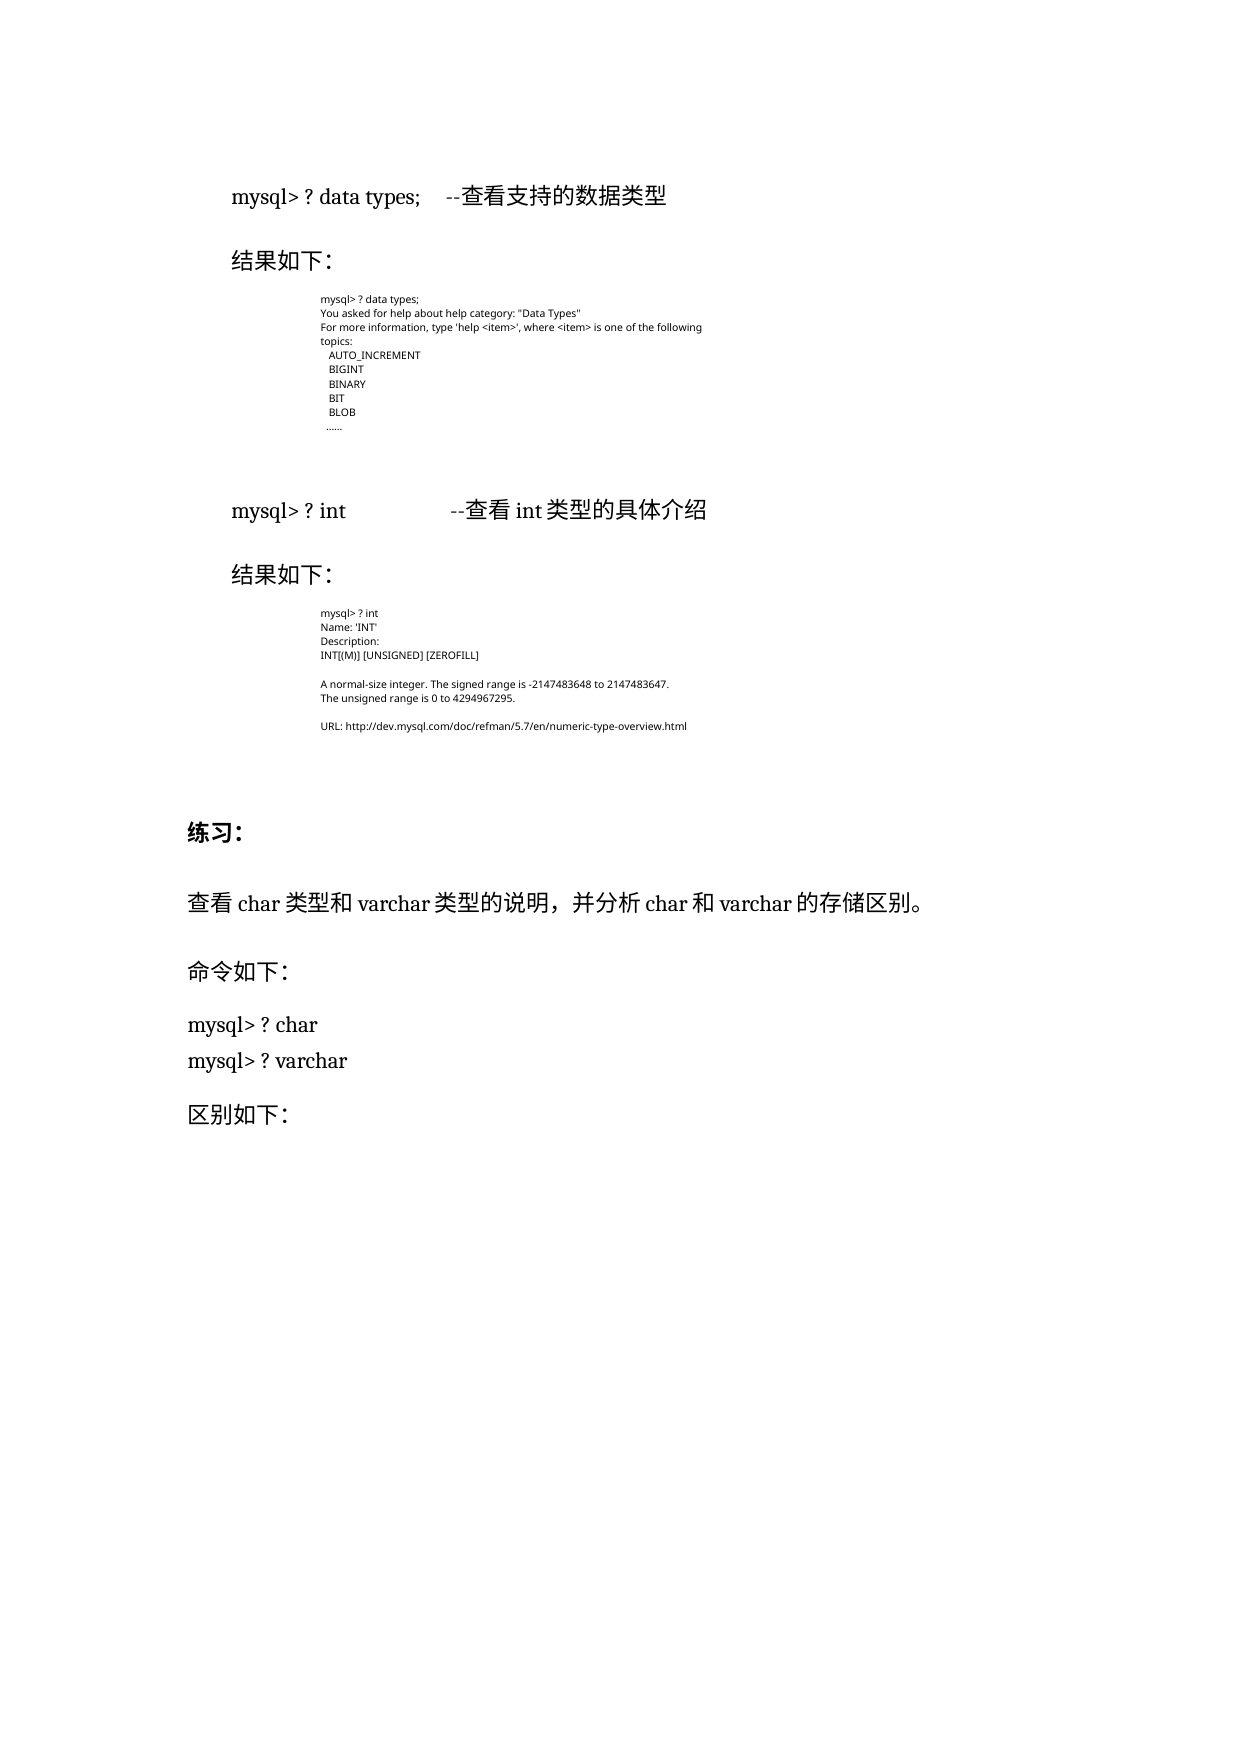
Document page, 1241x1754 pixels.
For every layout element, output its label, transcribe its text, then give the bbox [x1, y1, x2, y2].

text …… [187, 419, 1053, 434]
text 结果如下： [187, 227, 1053, 292]
text The unsigned range is 0 to 4294967295. [187, 691, 1053, 705]
text 命令如下： [187, 938, 1053, 1003]
text 查看char类型和varchar类型的说明，并分析char和varchar的存储区别。 [187, 868, 1053, 933]
text 练习： [187, 799, 1053, 864]
text 结果如下： [187, 541, 1053, 606]
text mysql> ? int [187, 606, 1053, 620]
text Name: 'INT' [187, 620, 1053, 634]
text BIGINT [187, 363, 1053, 377]
text URL: http://dev.mysql.com/doc/refman/5.7/en/numeric-type-overview.html [187, 719, 1053, 734]
text INT[(M)] [UNSIGNED] [ZEROFILL] [187, 649, 1053, 663]
text mysql> ? varchar [187, 1045, 1053, 1077]
text For more information, type 'help <item>', where <item> is one of the following [187, 320, 1053, 334]
text You asked for help about help category: "Data Types" [187, 306, 1053, 320]
text BIT [187, 391, 1053, 405]
text 区别如下： [187, 1081, 1053, 1146]
text A normal-size integer. The signed range is -2147483648 to 2147483647. [187, 677, 1053, 691]
text mysql> ? int --查看int类型的具体介绍 [187, 476, 1053, 541]
text BINARY [187, 377, 1053, 391]
text mysql> ? char [187, 1008, 1053, 1041]
text mysql> ? data types; --查看支持的数据类型 [187, 162, 1053, 227]
text mysql> ? data types; [187, 292, 1053, 306]
text AUTO_INCREMENT [187, 349, 1053, 363]
text topics: [187, 334, 1053, 349]
text Description: [187, 634, 1053, 649]
text BLOB [187, 405, 1053, 419]
